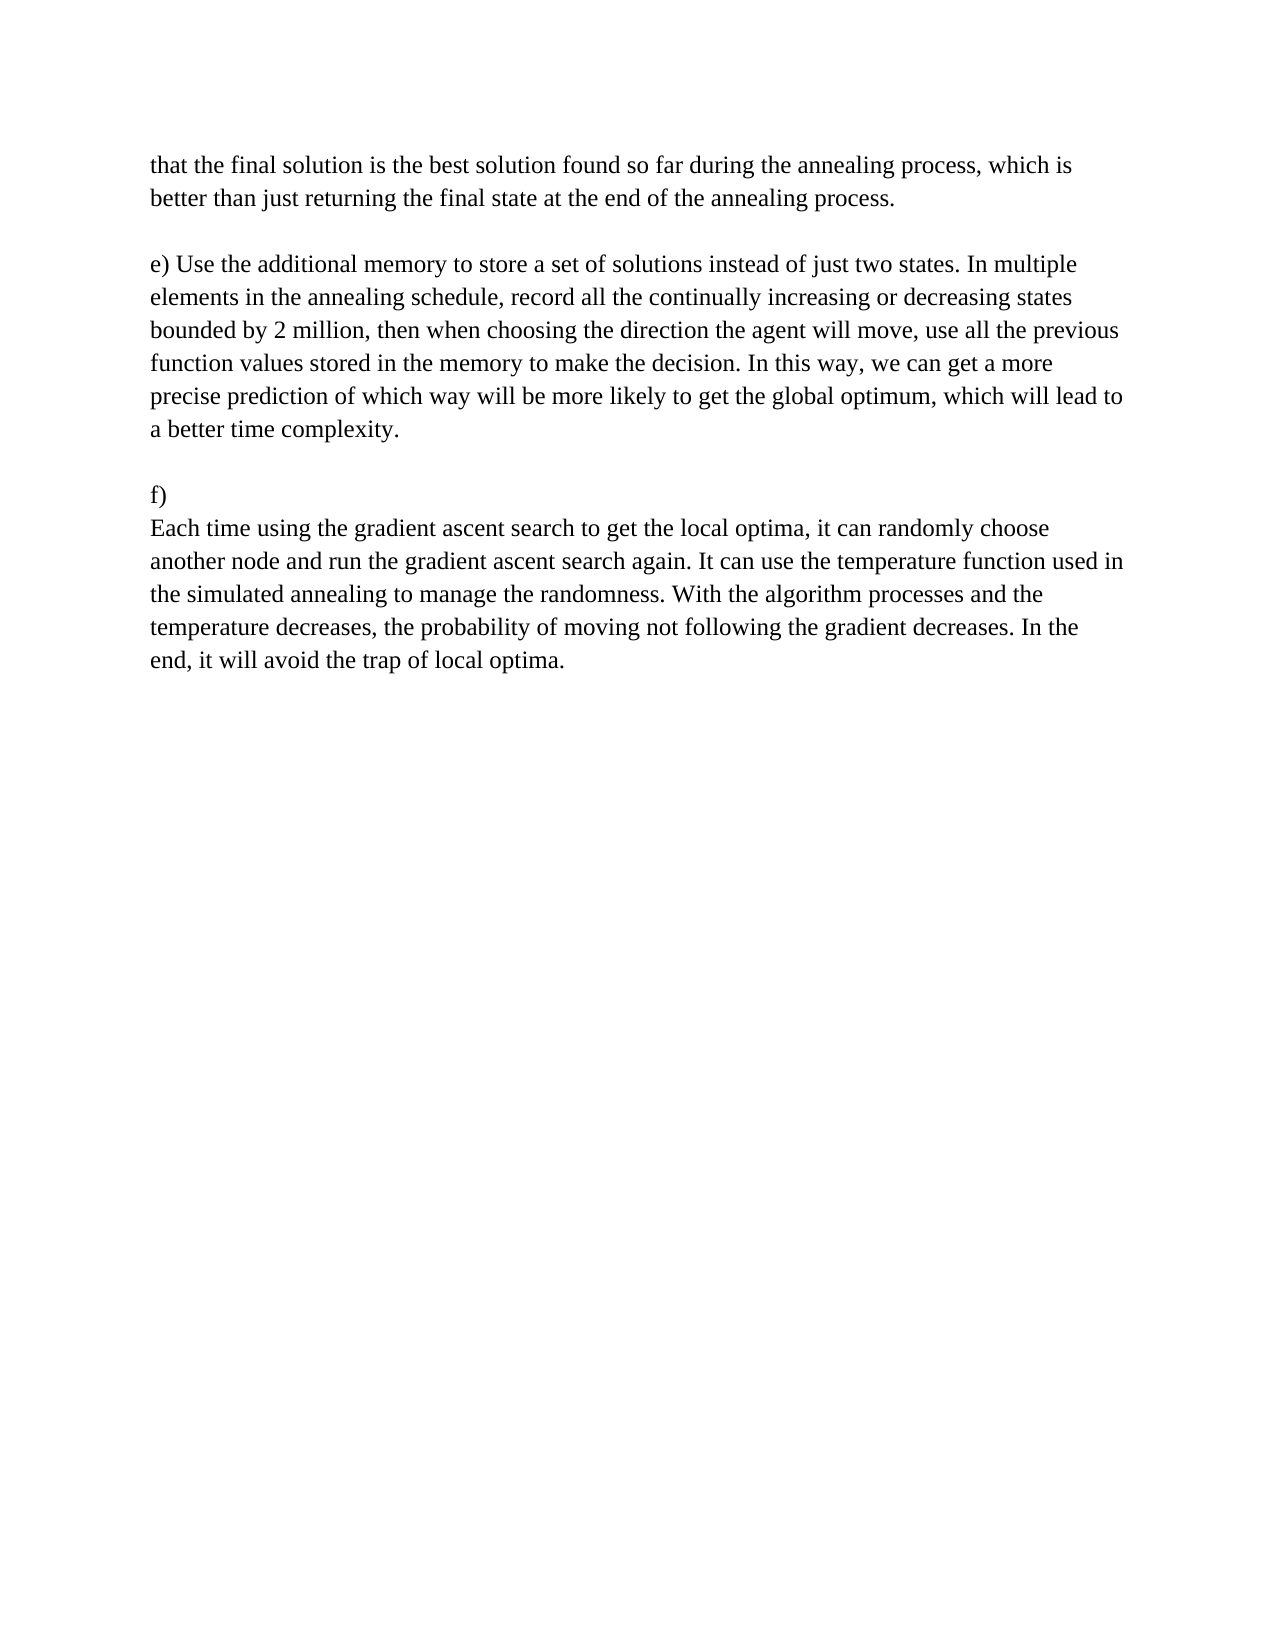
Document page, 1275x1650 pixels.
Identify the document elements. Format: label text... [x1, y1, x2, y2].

text e) Use the additional memory to store a set of solutions instead of just two states. In multiple elements in the annealing schedule, record all the continually increasing or decreasing states bounded by 2 million, then when choosing the direction the agent will move, use all the previous function values stored in the memory to make the decision. In this way, we can get a more precise prediction of which way will be more likely to get the global optimum, which will lead to a better time complexity. [150, 249, 1125, 443]
text Each time using the gradient ascent search to get the local optima, it can randomly choose another node and run the gradient ascent search again. It can use the temperature function used in the simulated annealing to manage the randomness. With the algorithm processes and the temperature decreases, the probability of moving not following the gradient decreases. In the end, it will avoid the trap of local optima. [150, 513, 1125, 674]
text f) [150, 480, 1125, 509]
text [150, 150, 1125, 212]
